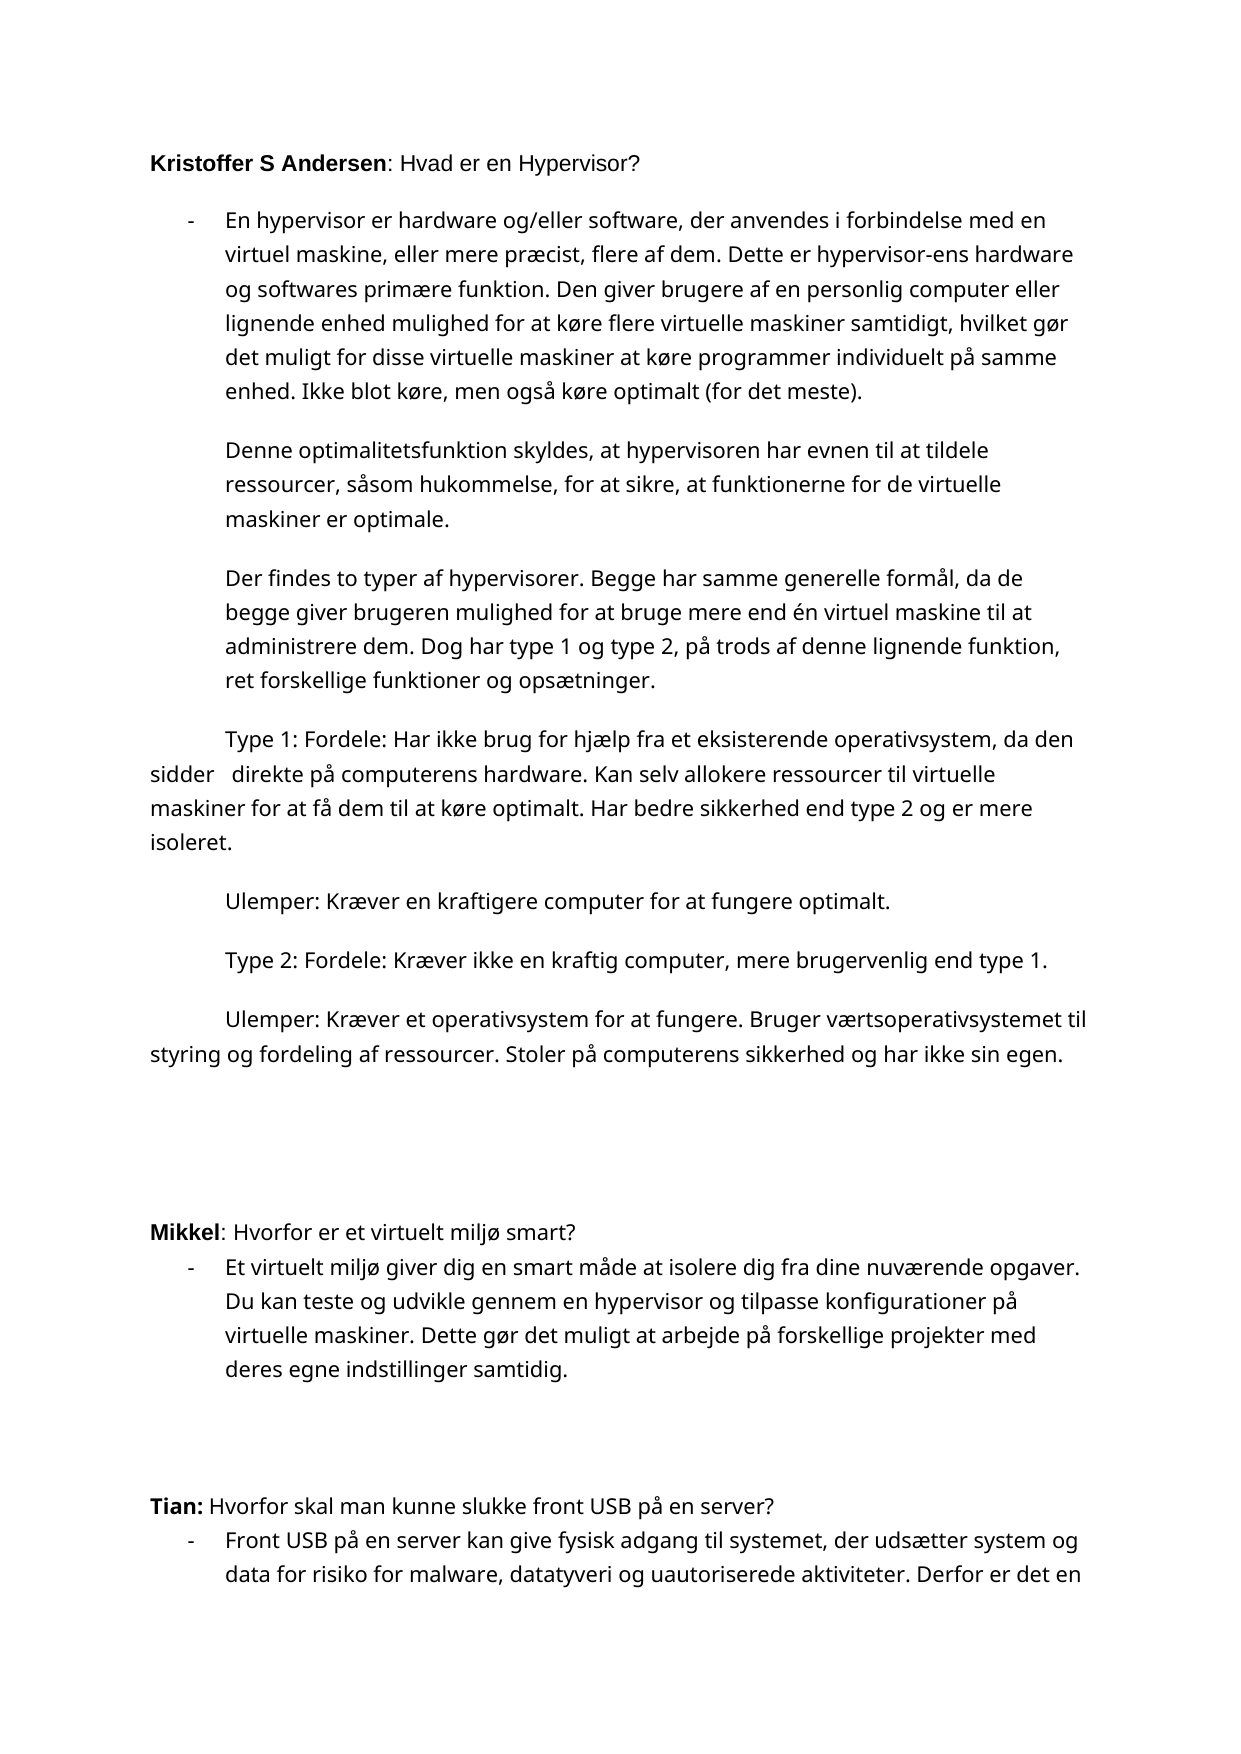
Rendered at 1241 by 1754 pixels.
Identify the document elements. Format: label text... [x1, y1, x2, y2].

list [187, 1525, 1090, 1589]
list Et virtuelt miljø giver dig en smart måde at isolere dig fra dine nuværende opgaver. Du kan teste og udvikle gennem en hypervisor og tilpasse konfigurationer på virtuelle maskiner. Dette gør det muligt at arbejde på forskellige projekter med deres egne indstillinger samtidig. [187, 1251, 1090, 1384]
text Der findes to typer af hypervisorer. Begge har samme generelle formål, da de begge giver brugeren mulighed for at bruge mere end én virtuel maskine til at administrere dem. Dog har type 1 og type 2, på trods af denne lignende funktion, ret forskellige funktioner og opsætninger. [225, 563, 1090, 695]
text Type 1: Fordele: Har ikke brug for hjælp fra et eksisterende operativsystem, da den sidder direkte på computerens hardware. Kan selv allokere ressourcer til virtuelle maskiner for at få dem til at køre optimalt. Har bedre sikkerhed end type 2 og er mere isoleret. [150, 724, 1090, 857]
text Denne optimalitetsfunktion skyldes, at hypervisoren har evnen til at tildele ressourcer, såsom hukommelse, for at sikre, at funktionerne for de virtuelle maskiner er optimale. [225, 435, 1090, 533]
list En hypervisor er hardware og/eller software, der anvendes i forbindelse med en virtuel maskine, eller mere præcist, flere af dem. Dette er hypervisor-ens hardware og softwares primære funktion. Den giver brugere af en personlig computer eller lignende enhed mulighed for at køre flere virtuelle maskiner samtidigt, hvilket gør det muligt for disse virtuelle maskiner at køre programmer individuelt på samme enhed. Ikke blot køre, men også køre optimalt (for det meste). [187, 205, 1090, 406]
text Type 2: Fordele: Kræver ikke en kraftig computer, mere brugervenlig end type 1. [150, 945, 1090, 975]
text Ulemper: Kræver en kraftigere computer for at fungere optimalt. [150, 886, 1090, 916]
text Kristoffer S Andersen: Hvad er en Hypervisor? [150, 150, 1090, 176]
text Mikkel: Hvorfor er et virtuelt miljø smart? [150, 1217, 1090, 1247]
text Tian: Hvorfor skal man kunne slukke front USB på en server? [150, 1491, 1090, 1520]
text Ulemper: Kræver et operativsystem for at fungere. Bruger værtsoperativsystemet til styring og fordeling af ressourcer. Stoler på computerens sikkerhed og har ikke sin egen. [150, 1004, 1090, 1068]
